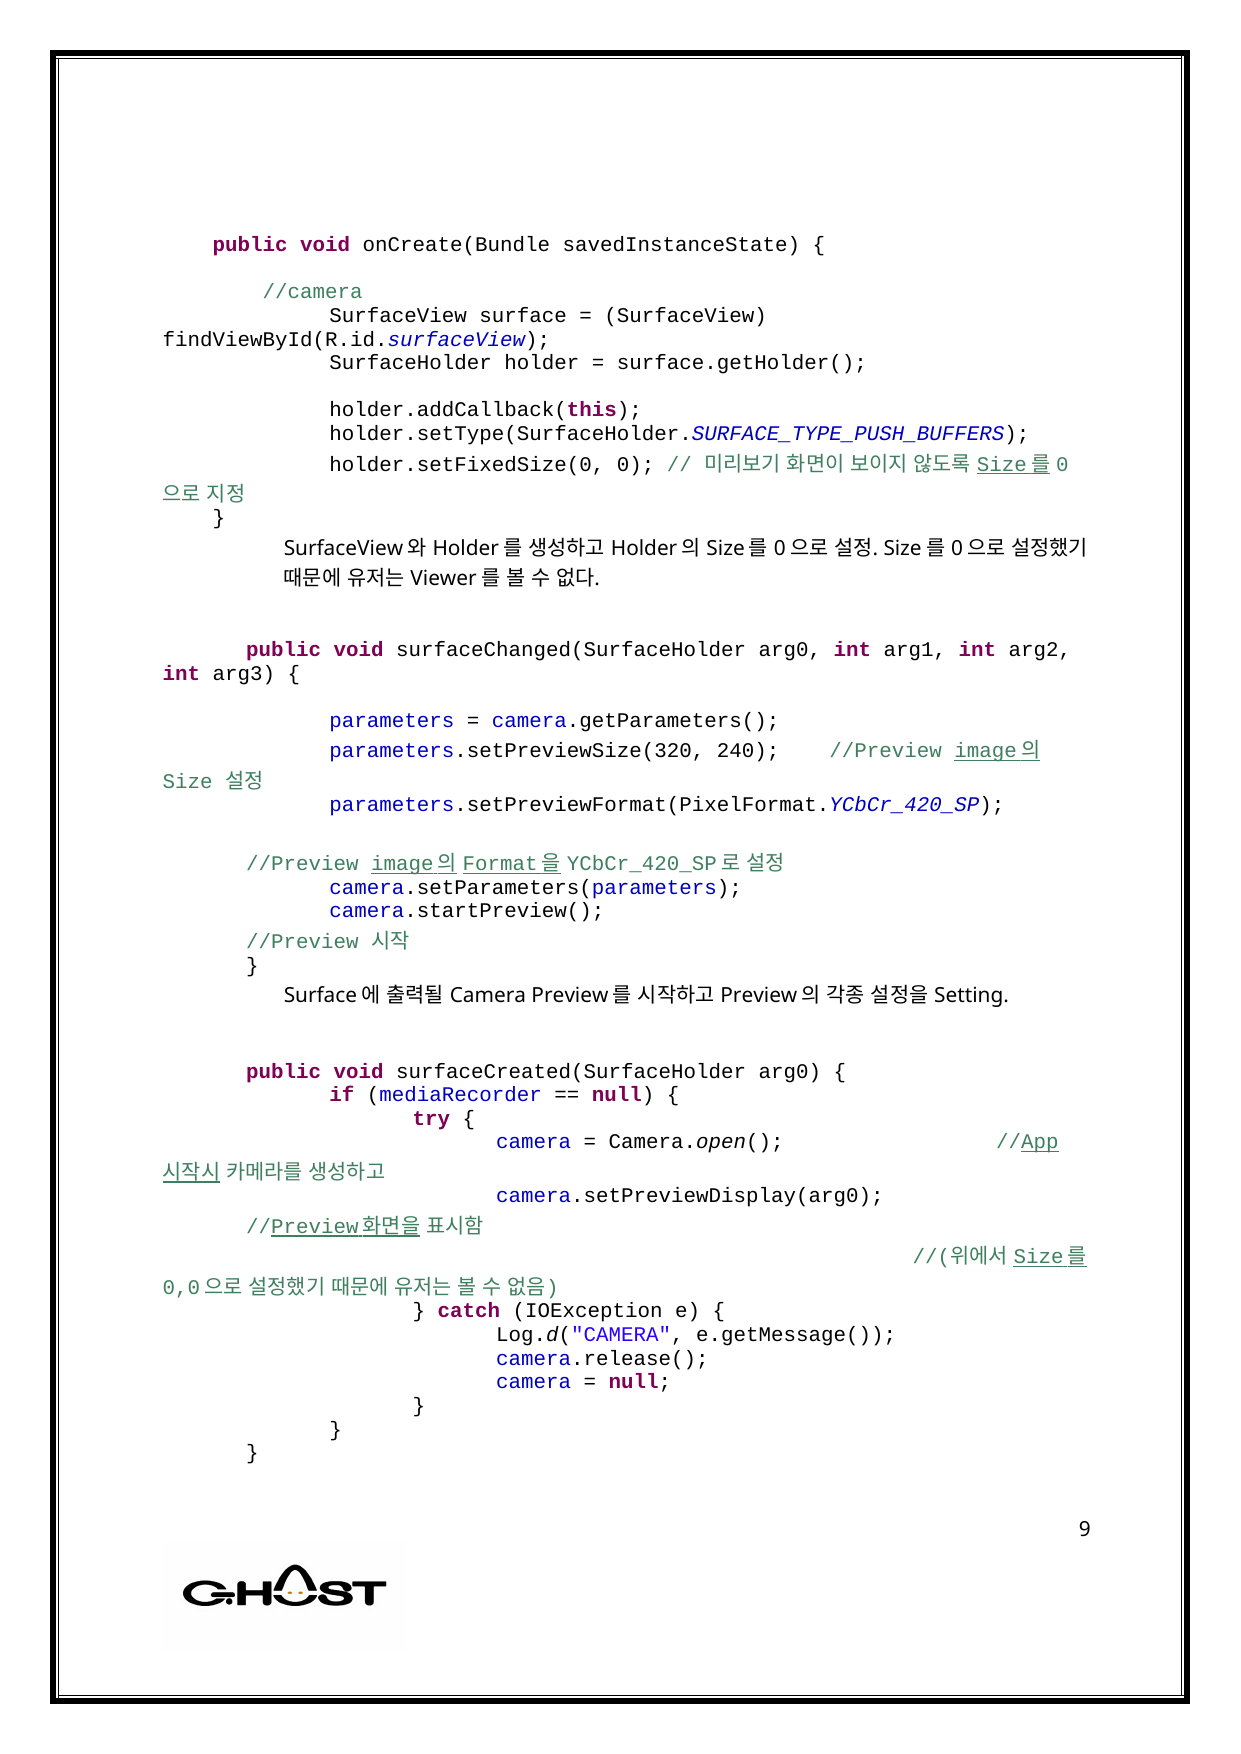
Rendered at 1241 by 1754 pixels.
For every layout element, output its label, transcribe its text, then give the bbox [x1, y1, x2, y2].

text } catch (IOException e) { [162, 1300, 1090, 1324]
text camera = null; [162, 1371, 1090, 1395]
text public void surfaceChanged(SurfaceHolder arg0, int arg1, int arg2, int arg3) { [162, 639, 1090, 686]
text SurfaceView surface = (SurfaceView) findViewById(R.id.surfaceView); [162, 305, 1090, 352]
text holder.setType(SurfaceHolder.SURFACE_TYPE_PUSH_BUFFERS); [162, 423, 1090, 447]
text //(위에서 Size를 0,0으로 설정했기 때문에 유저는 볼 수 없음) [162, 1239, 1090, 1300]
text } [162, 1442, 1090, 1466]
text camera = Camera.open(); //App시작시 카메라를 생성하고 [162, 1132, 1090, 1185]
text if (mediaRecorder == null) { [162, 1084, 1090, 1108]
text holder.setFixedSize(0, 0); // 미리보기 화면이 보이지 않도록 Size를 0으로 지정 [162, 447, 1090, 507]
text parameters.setPreviewFormat(PixelFormat.YCbCr_420_SP); [162, 794, 1090, 818]
text camera.startPreview(); //Preview 시작 [162, 901, 1090, 954]
text SurfaceHolder holder = surface.getHolder(); [162, 352, 1090, 376]
text Surface에 출력될 Camera Preview를 시작하고 Preview의 각종 설정을 Setting. [283, 978, 1090, 1008]
picture [162, 1542, 407, 1651]
text SurfaceView와 Holder를 생성하고 Holder의 Size를 0으로 설정. Size를 0으로 설정했기 때문에 유저는 Viewer를 볼 수 없다. [283, 531, 1090, 592]
text //camera [162, 281, 1090, 305]
text } [162, 1418, 1090, 1442]
text camera.setParameters(parameters); [162, 877, 1090, 901]
text camera.setPreviewDisplay(arg0); //Preview화면을 표시함 [162, 1185, 1090, 1239]
text camera.release(); [162, 1348, 1090, 1371]
text Log.d("CAMERA", e.getMessage()); [162, 1324, 1090, 1348]
text parameters = camera.getParameters(); [162, 710, 1090, 733]
text public void surfaceCreated(SurfaceHolder arg0) { [162, 1061, 1090, 1084]
text } [162, 954, 1090, 978]
text //Preview image의 Format을 YCbCr_420_SP로 설정 [162, 818, 1090, 877]
text parameters.setPreviewSize(320, 240); //Preview image의 Size 설정 [162, 733, 1090, 794]
text holder.addCallback(this); [162, 399, 1090, 423]
text public void onCreate(Bundle savedInstanceState) { [162, 234, 1090, 258]
text } [162, 1395, 1090, 1418]
text try { [162, 1108, 1090, 1132]
text } [162, 507, 1090, 531]
